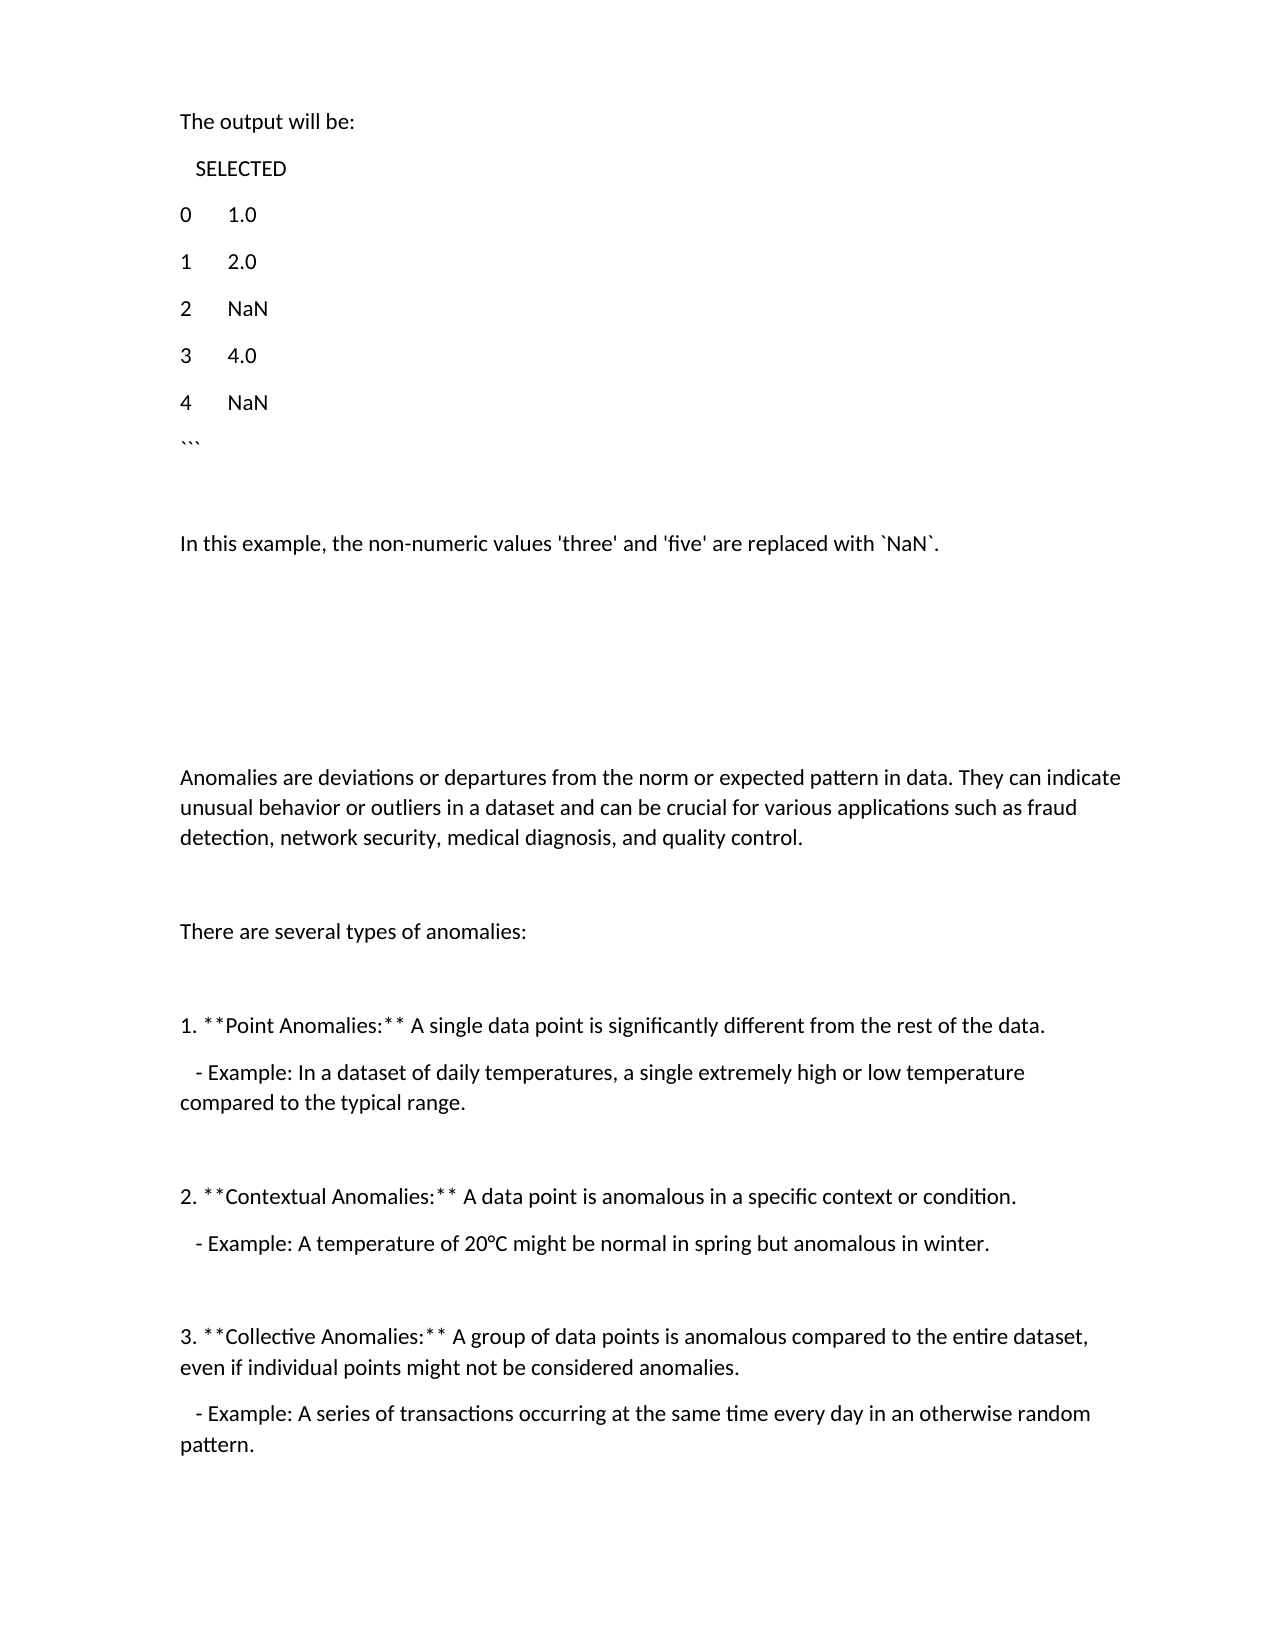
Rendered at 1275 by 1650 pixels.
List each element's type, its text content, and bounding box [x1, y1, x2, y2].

text In this example, the non-numeric values 'three' and 'five' are replaced with `NaN`. [180, 529, 1125, 557]
text SELECTED [180, 154, 1125, 182]
text Anomalies are deviations or departures from the norm or expected pattern in data. They can indicate unusual behavior or outliers in a dataset and can be crucial for various applications such as fraud detection, network security, medical diagnosis, and quality control. [180, 763, 1125, 852]
text 3. **Collective Anomalies:** A group of data points is anomalous compared to the entire dataset, even if individual points might not be considered anomalies. [180, 1322, 1125, 1381]
text 3 4.0 [180, 341, 1125, 369]
text There are several types of anomalies: [180, 917, 1125, 945]
text 1 2.0 [180, 247, 1125, 276]
text 4 NaN [180, 388, 1125, 416]
text 0 1.0 [180, 201, 1125, 229]
text The output will be: [180, 107, 1125, 135]
text - Example: A series of transactions occurring at the same time every day in an otherwise random pattern. [180, 1399, 1125, 1458]
text - Example: A temperature of 20°C might be normal in spring but anomalous in winter. [180, 1229, 1125, 1257]
text - Example: In a dataset of daily temperatures, a single extremely high or low temperature compared to the typical range. [180, 1058, 1125, 1116]
text 1. **Point Anomalies:** A single data point is significantly different from the rest of the data. [180, 1011, 1125, 1039]
text 2. **Contextual Anomalies:** A data point is anomalous in a specific context or condition. [180, 1182, 1125, 1210]
text ``` [180, 435, 1125, 463]
text 2 NaN [180, 294, 1125, 322]
